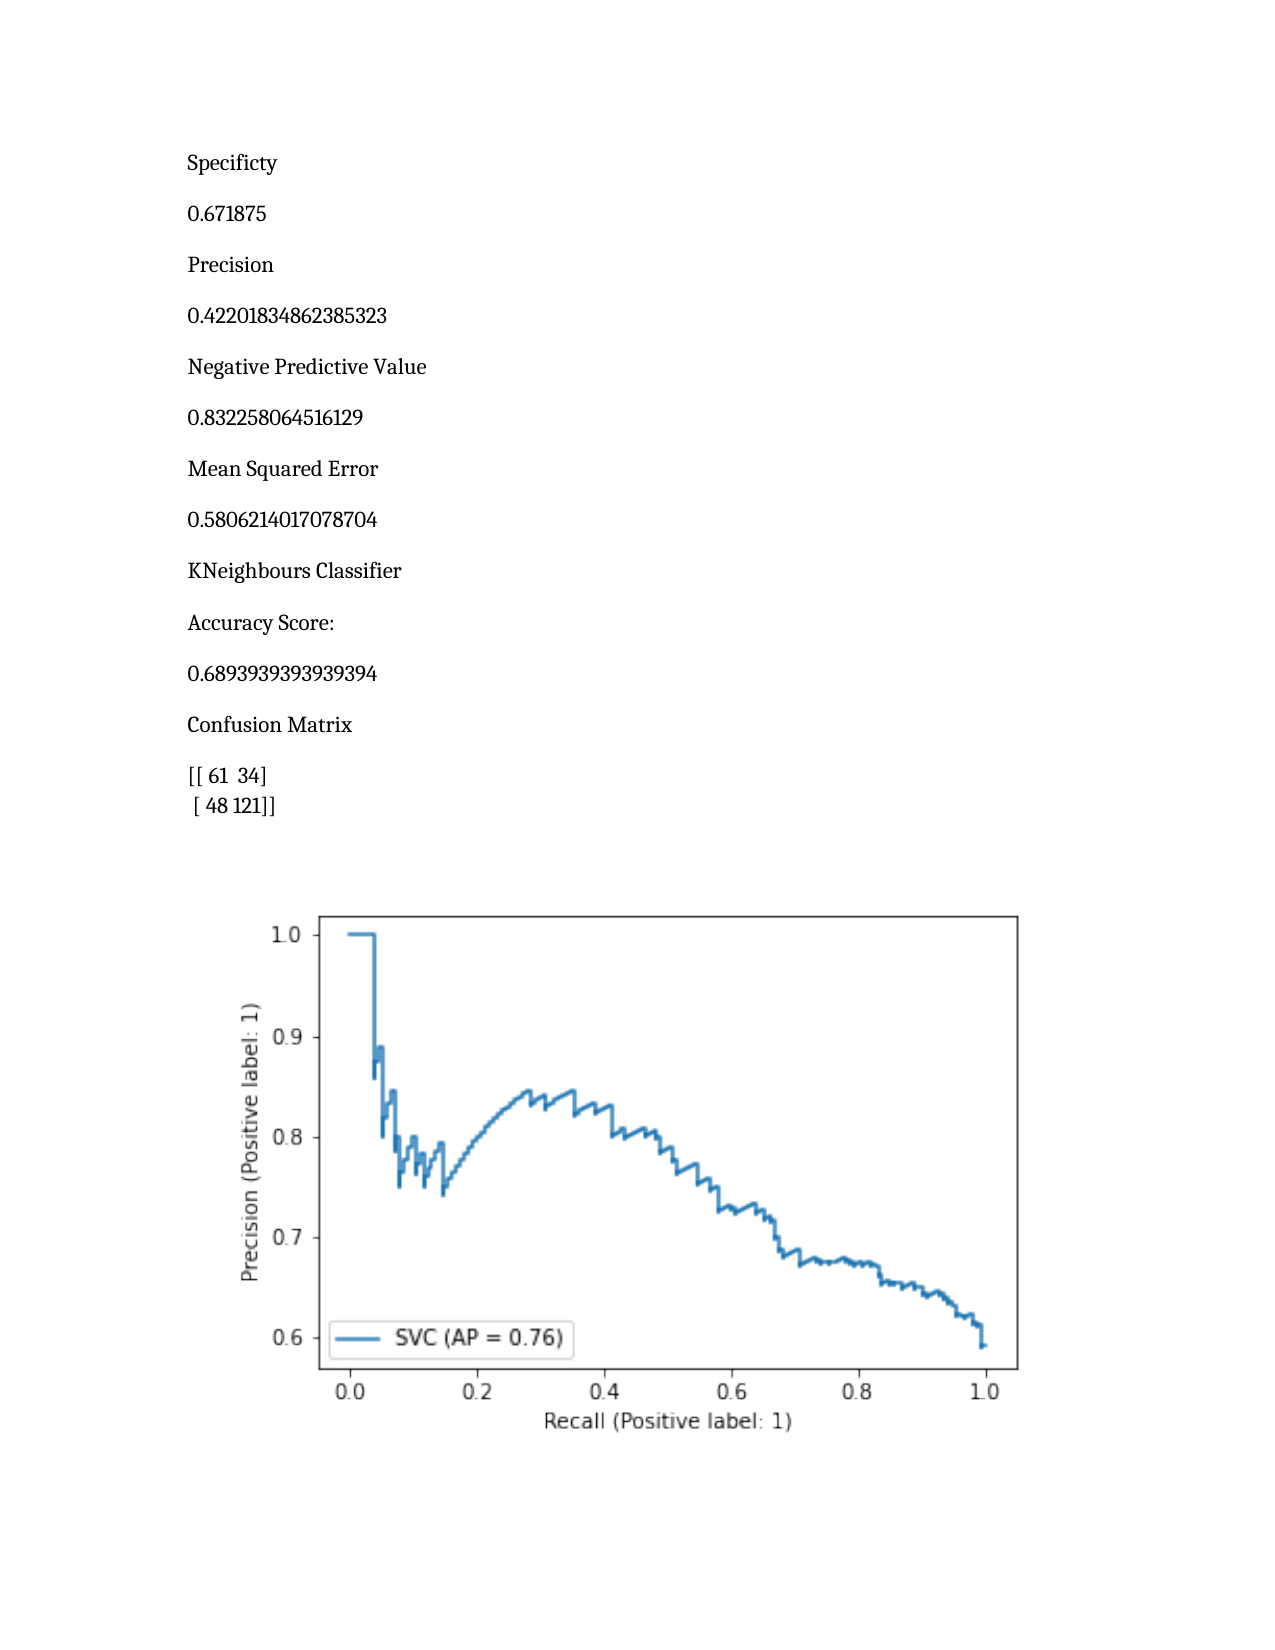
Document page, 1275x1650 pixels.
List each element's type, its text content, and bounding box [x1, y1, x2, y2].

text Mean Squared Error [187, 456, 1087, 483]
text Accuracy Score: [187, 609, 1087, 636]
text Confusion Matrix [187, 711, 1087, 738]
text Negative Predictive Value [187, 354, 1087, 381]
text 0.42201834862385323 [187, 303, 1087, 329]
text 0.5806214017078704 [187, 507, 1087, 534]
text 0.6893939393939394 [187, 660, 1087, 687]
picture [206, 843, 1107, 1444]
text KNeighbours Classifier [187, 558, 1087, 585]
text 0.671875 [187, 201, 1087, 227]
text Specificty [187, 150, 1087, 176]
text 0.832258064516129 [187, 405, 1087, 432]
text Precision [187, 252, 1087, 278]
text [[ 61 34] [ 48 121]] [187, 762, 1087, 819]
